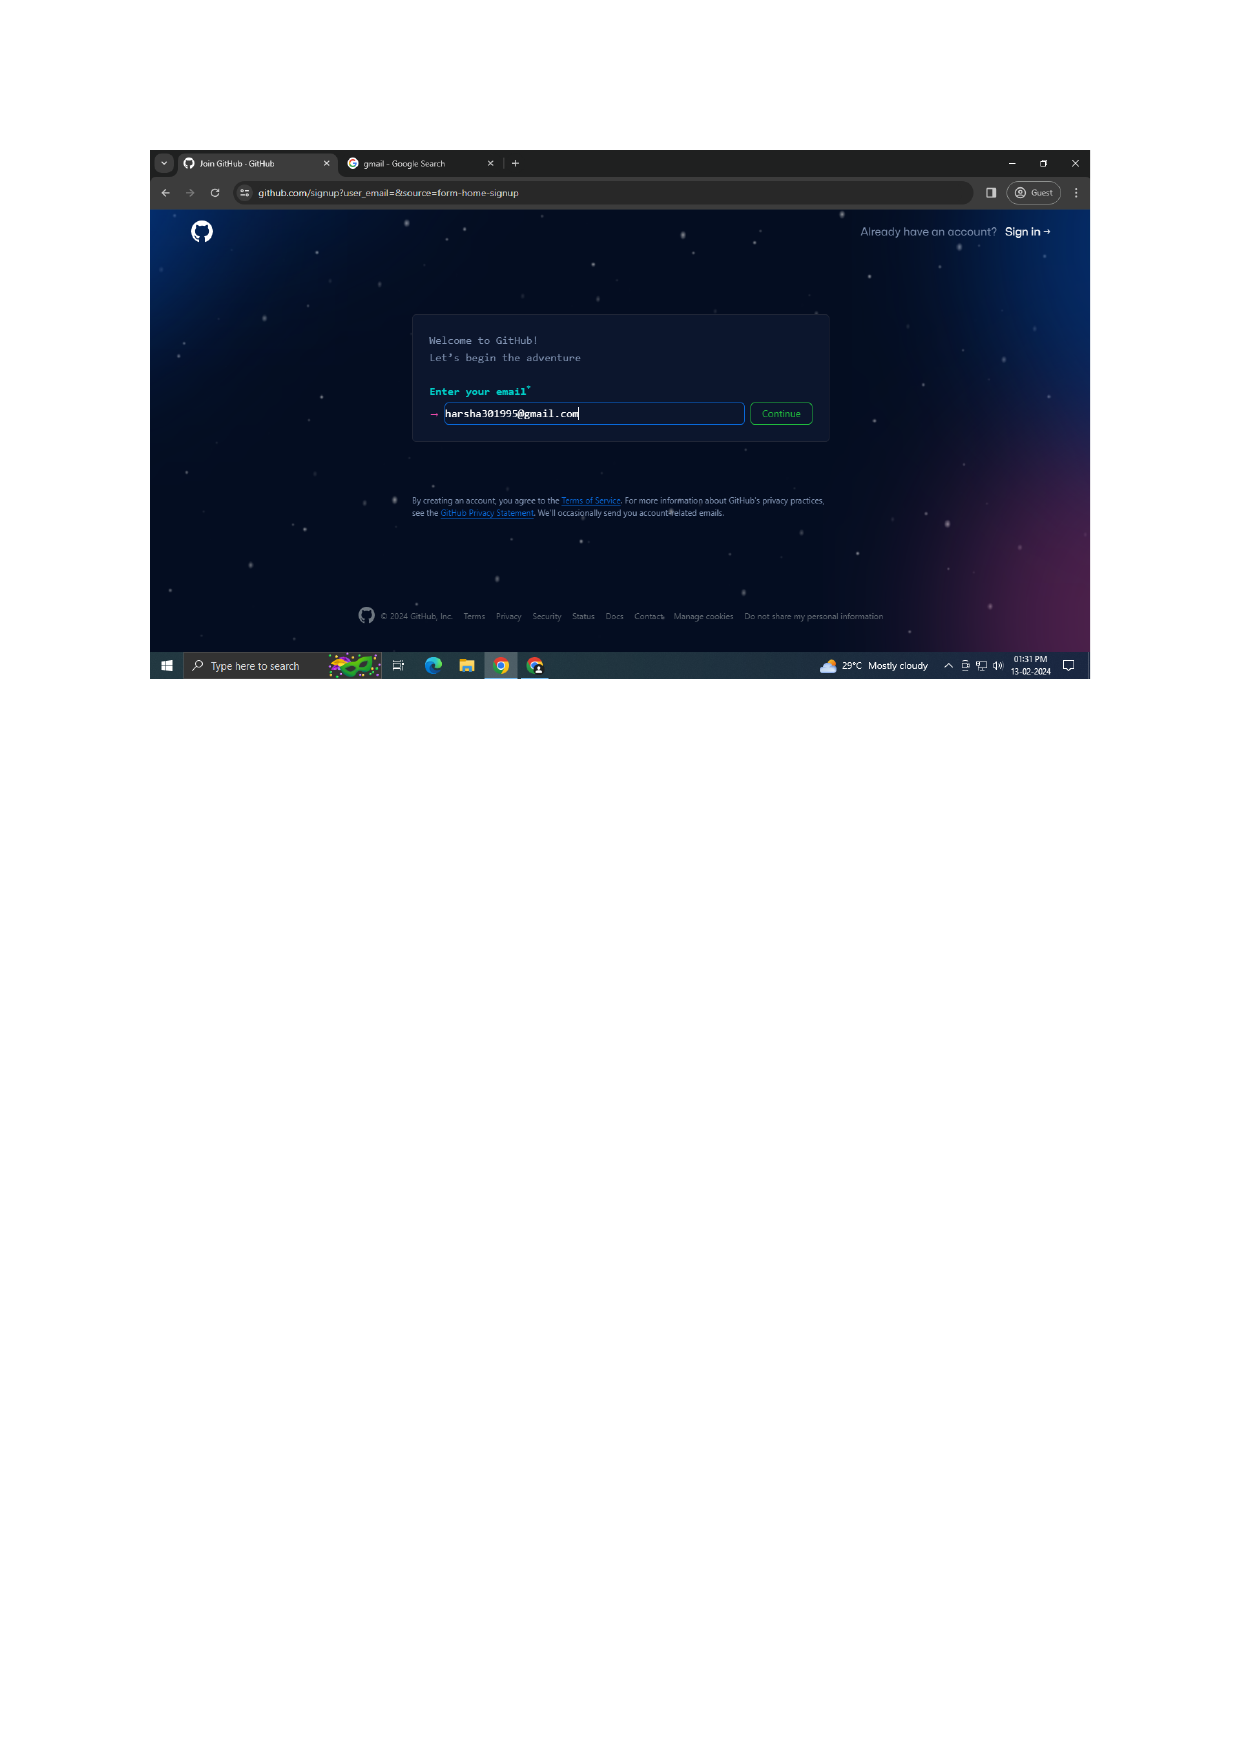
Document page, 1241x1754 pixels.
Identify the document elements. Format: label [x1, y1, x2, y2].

picture [150, 150, 1091, 679]
